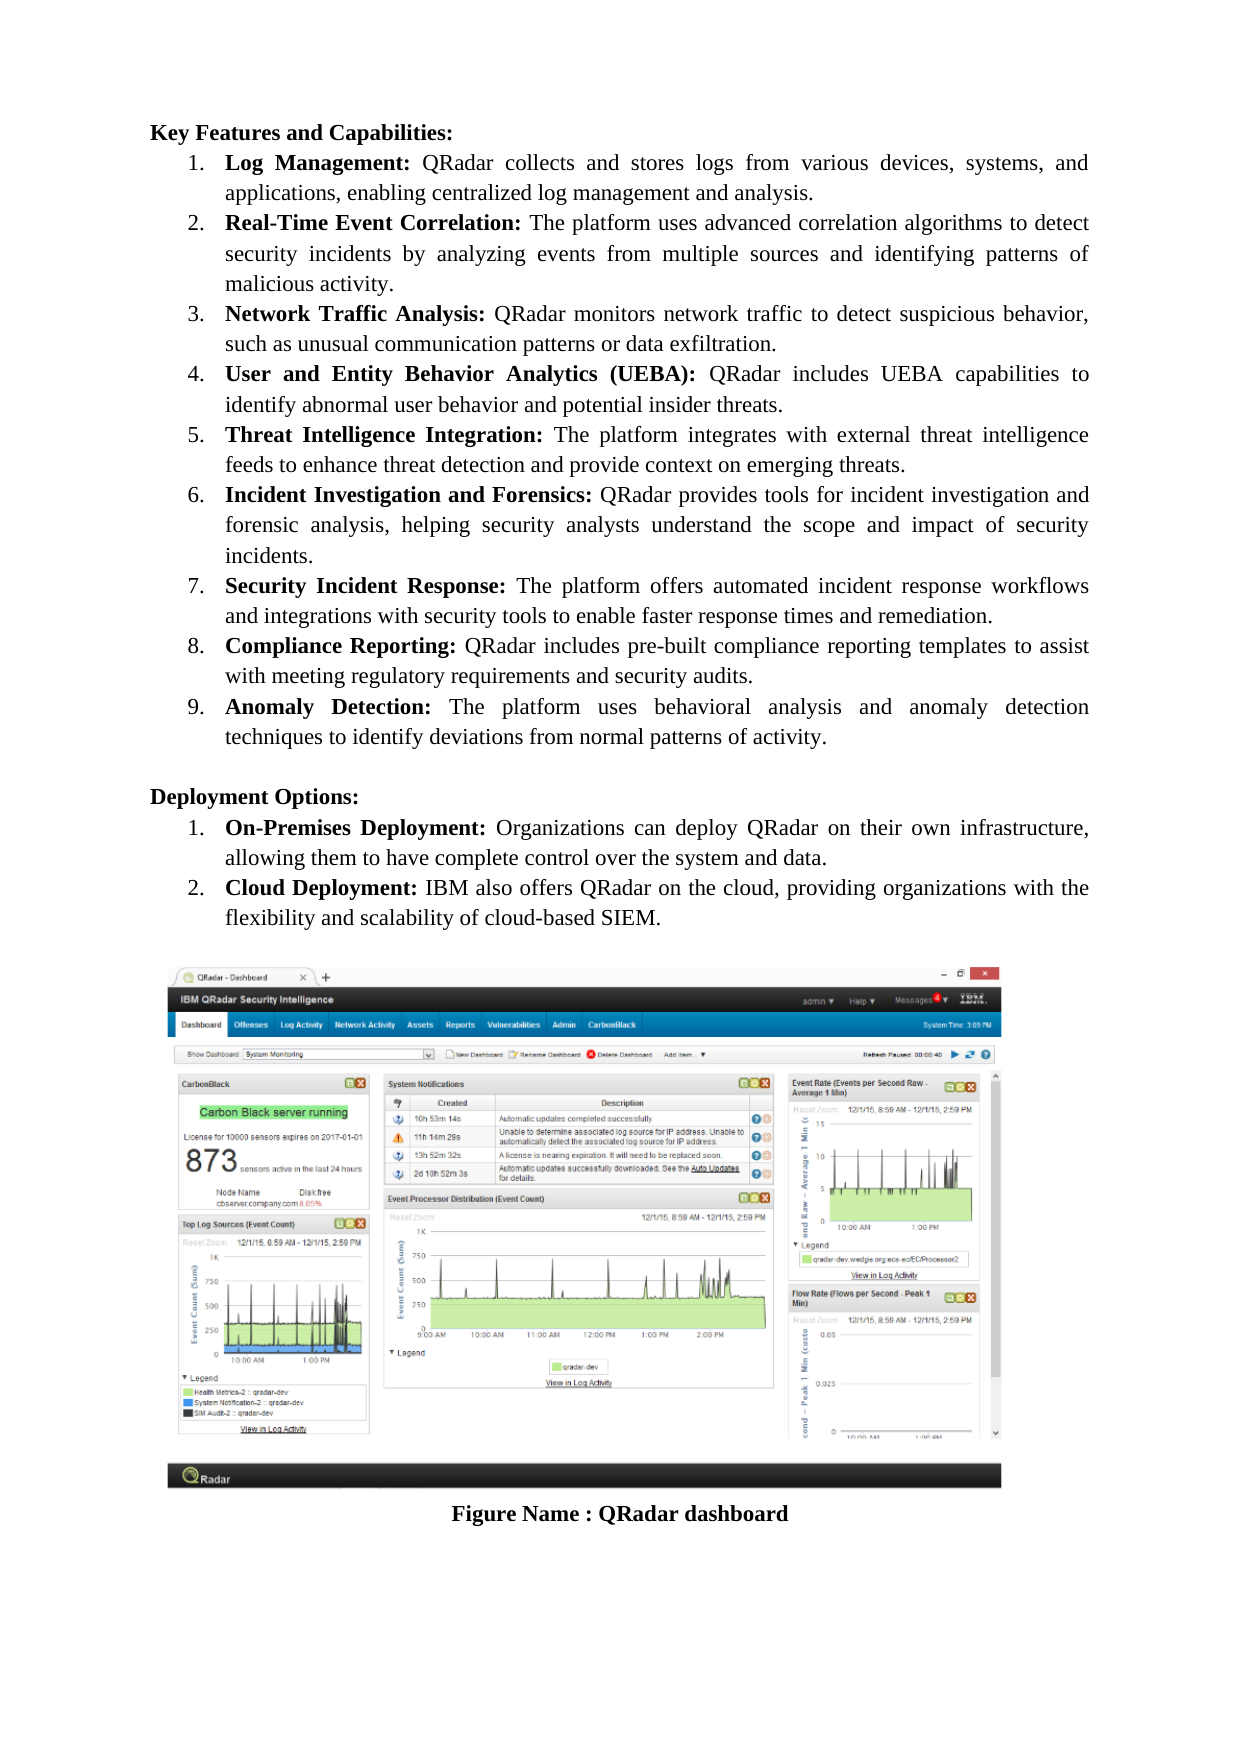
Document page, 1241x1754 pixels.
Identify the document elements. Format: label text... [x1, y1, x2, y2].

text Figure Name : QRadar dashboard [150, 1500, 1090, 1526]
list Incident Investigation and Forensics: QRadar provides tools for incident investigation and forensic analysis, helping security analysts understand the scope and impact of security incidents. [187, 481, 1090, 568]
picture [150, 964, 1043, 1496]
list Security Incident Response: The platform offers automated incident response workflows and integrations with security tools to enable faster response times and remediation. [187, 572, 1090, 628]
list User and Entity Behavior Analytics (UEBA): QRadar includes UEBA capabilities to identify abnormal user behavior and potential insider threats. [187, 361, 1090, 417]
list Anomaly Detection: The platform uses behavioral analysis and anomaly detection techniques to identify deviations from normal patterns of activity. [187, 693, 1090, 749]
list Real-Time Event Correlation: The platform uses advanced correlation algorithms to detect security incidents by analyzing events from multiple sources and identifying patterns of malicious activity. [187, 209, 1090, 296]
list Cloud Deployment: IBM also offers QRadar on the cloud, providing organizations with the flexibility and scalability of cloud-based SIEM. [187, 874, 1090, 931]
text Deployment Options: [150, 783, 1090, 810]
list Threat Intelligence Integration: The platform integrates with external threat intelligence feeds to enhance threat detection and provide context on emerging threats. [187, 421, 1090, 477]
list Compliance Reporting: QRadar includes pre-built compliance reporting templates to assist with meeting regulatory requirements and security audits. [187, 632, 1090, 689]
list Log Management: QRadar collects and stores logs from various devices, systems, and applications, enabling centralized log management and analysis. [187, 149, 1090, 206]
list On-Premises Deployment: Organizations can deploy QRadar on their own infrastructure, allowing them to have complete control over the system and data. [187, 814, 1090, 870]
list Network Traffic Analysis: QRadar monitors network traffic to detect suspicious behavior, such as unusual communication patterns or data exfiltration. [187, 300, 1090, 357]
text Key Features and Capabilities: [150, 119, 1090, 145]
